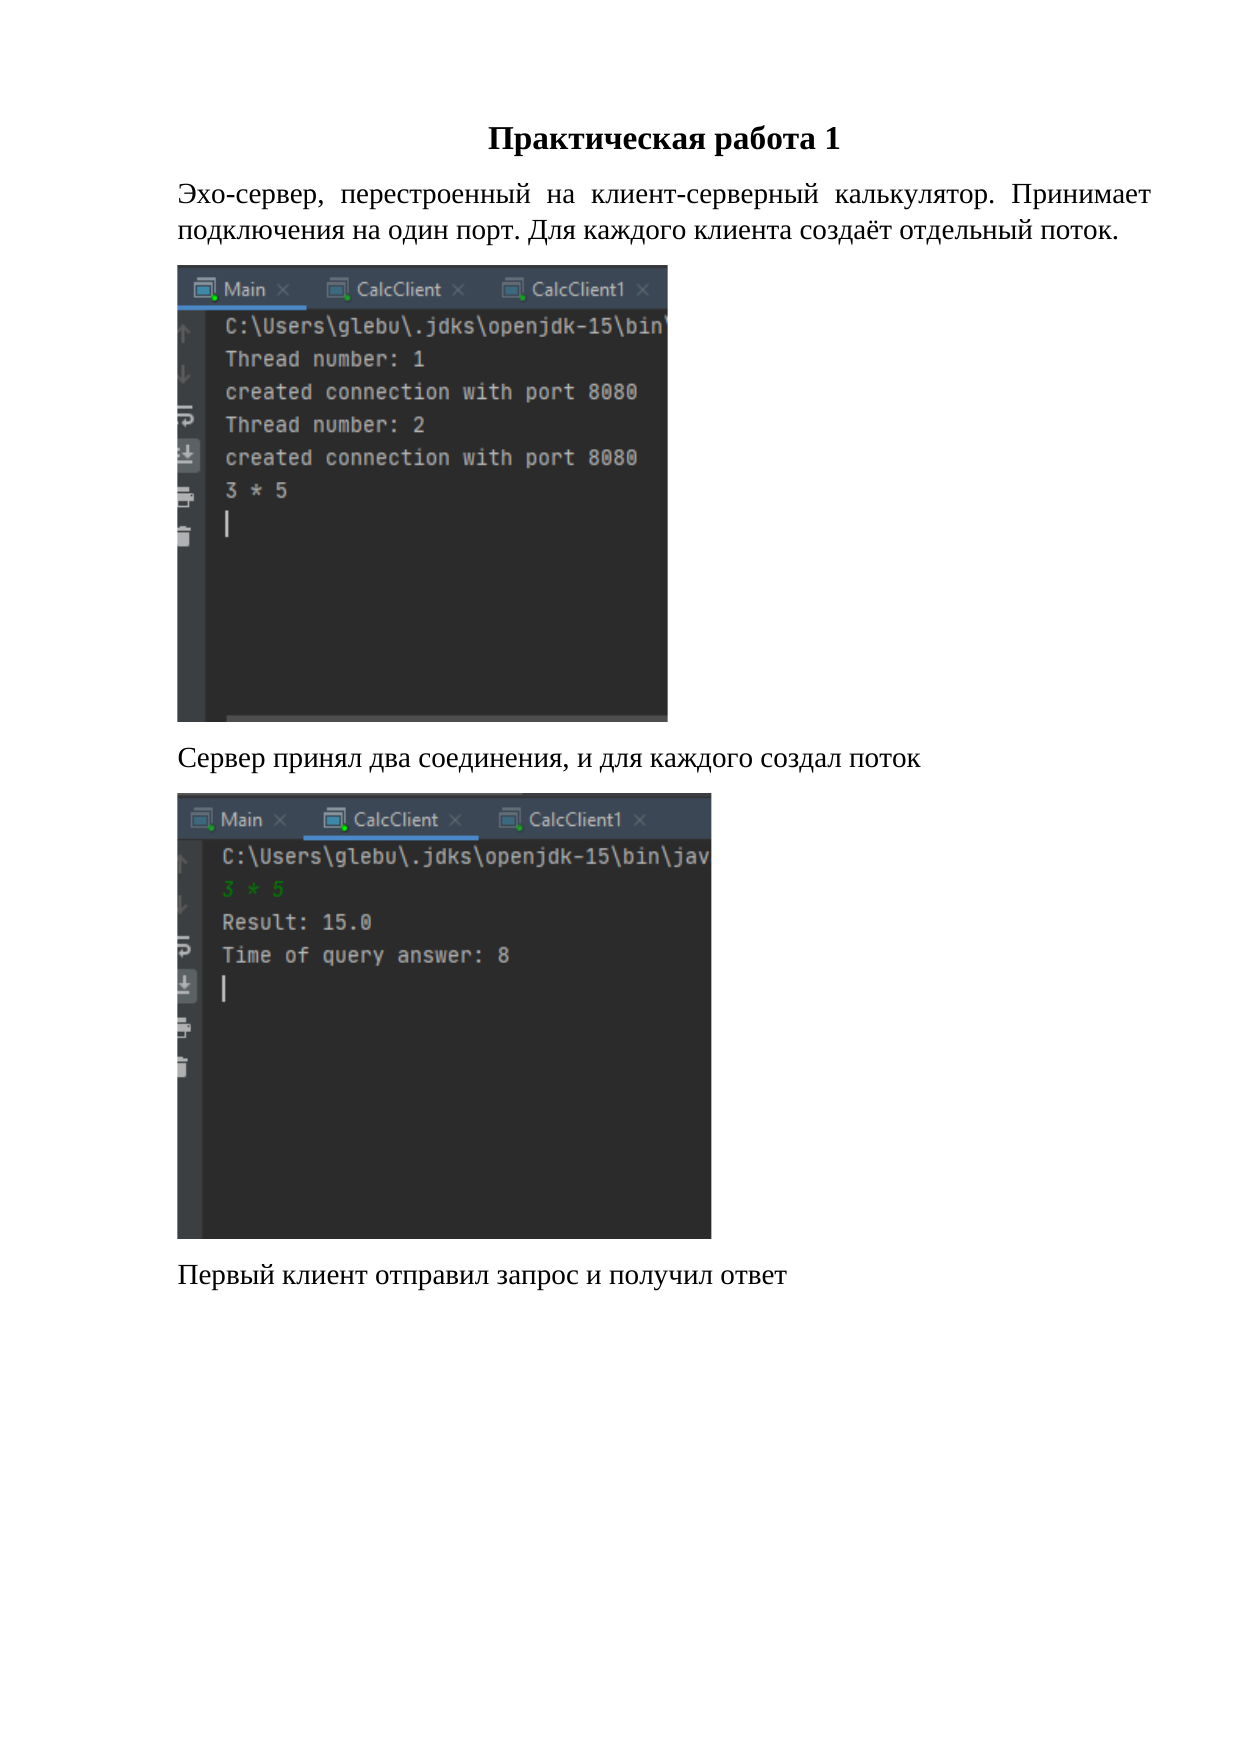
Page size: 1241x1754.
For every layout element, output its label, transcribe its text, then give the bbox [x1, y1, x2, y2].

text Практическая работа 1 [177, 118, 1152, 156]
text Сервер принял два соединения, и для каждого создал поток [177, 740, 1152, 774]
picture [177, 265, 668, 722]
text Эхо-сервер, перестроенный на клиент-серверный калькулятор. Принимает подключения на один порт. Для каждого клиента создаёт отдельный поток. [177, 176, 1152, 246]
picture [177, 793, 712, 1239]
text Первый клиент отправил запрос и получил ответ [177, 1257, 1152, 1291]
